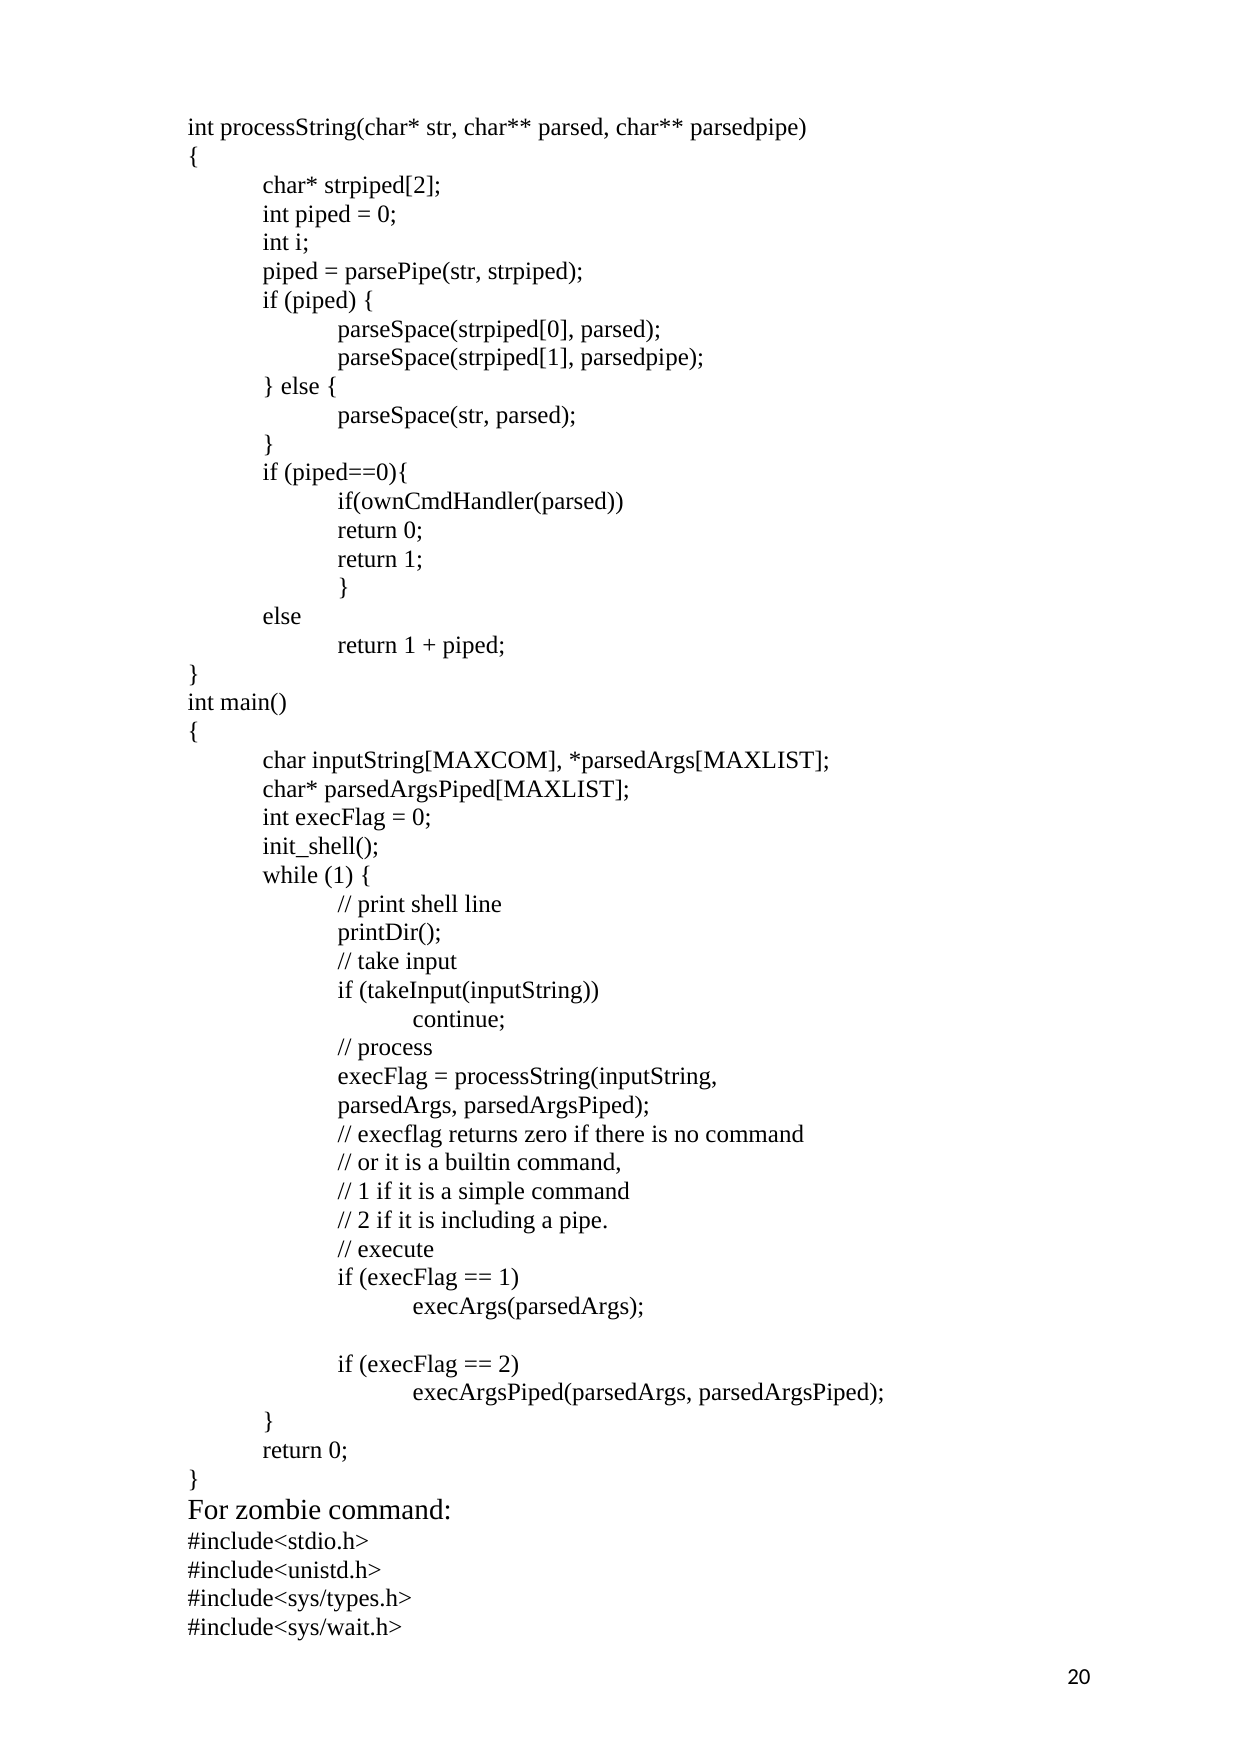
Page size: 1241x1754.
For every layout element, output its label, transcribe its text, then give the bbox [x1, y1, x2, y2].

text continue; [187, 1004, 1090, 1032]
text #include<stdio.h> [187, 1526, 1090, 1555]
text #include<sys/wait.h> [187, 1612, 1090, 1641]
text char inputString[MAXCOM], *parsedArgs[MAXLIST]; [187, 745, 1090, 774]
text parseSpace(strpiped[1], parsedpipe); [187, 342, 1090, 371]
text // 2 if it is including a pipe. [187, 1205, 1090, 1234]
text if (takeInput(inputString)) [187, 975, 1090, 1004]
text // print shell line [187, 889, 1090, 917]
text } [187, 1406, 1090, 1435]
text parseSpace(str, parsed); [187, 400, 1090, 429]
text parsedArgs, parsedArgsPiped); [187, 1090, 1090, 1119]
text { [187, 716, 1090, 745]
text { [187, 141, 1090, 170]
text piped = parsePipe(str, strpiped); [187, 256, 1090, 285]
text if (execFlag == 1) [187, 1262, 1090, 1291]
text } [187, 429, 1090, 457]
text // 1 if it is a simple command [187, 1176, 1090, 1205]
text // process [187, 1032, 1090, 1061]
text execArgsPiped(parsedArgs, parsedArgsPiped); [187, 1377, 1090, 1406]
text int i; [187, 227, 1090, 256]
text #include<unistd.h> [187, 1555, 1090, 1583]
text char* strpiped[2]; [187, 170, 1090, 199]
text } else { [187, 371, 1090, 400]
text #include<sys/types.h> [187, 1583, 1090, 1612]
text int piped = 0; [187, 199, 1090, 227]
text return 1; [187, 544, 1090, 572]
text // execflag returns zero if there is no command [187, 1119, 1090, 1147]
text if (execFlag == 2) [187, 1349, 1090, 1377]
text int execFlag = 0; [187, 802, 1090, 831]
text return 0; [187, 515, 1090, 544]
text return 1 + piped; [187, 630, 1090, 659]
text if(ownCmdHandler(parsed)) [187, 486, 1090, 515]
text } [187, 659, 1090, 687]
text // execute [187, 1234, 1090, 1262]
text char* parsedArgsPiped[MAXLIST]; [187, 774, 1090, 802]
text init_shell(); [187, 831, 1090, 860]
text printDir(); [187, 917, 1090, 946]
text } [187, 1464, 1090, 1492]
text execArgs(parsedArgs); [187, 1291, 1090, 1320]
text while (1) { [187, 860, 1090, 889]
text int main() [187, 687, 1090, 716]
text execFlag = processString(inputString, [187, 1061, 1090, 1090]
text parseSpace(strpiped[0], parsed); [187, 314, 1090, 342]
text } [187, 572, 1090, 601]
text else [187, 601, 1090, 630]
text // take input [187, 946, 1090, 975]
text int processString(char* str, char** parsed, char** parsedpipe) [187, 112, 1090, 141]
text // or it is a builtin command, [187, 1147, 1090, 1176]
text if (piped==0){ [187, 457, 1090, 486]
text if (piped) { [187, 285, 1090, 314]
text return 0; [187, 1435, 1090, 1464]
text For zombie command: [187, 1492, 1090, 1526]
